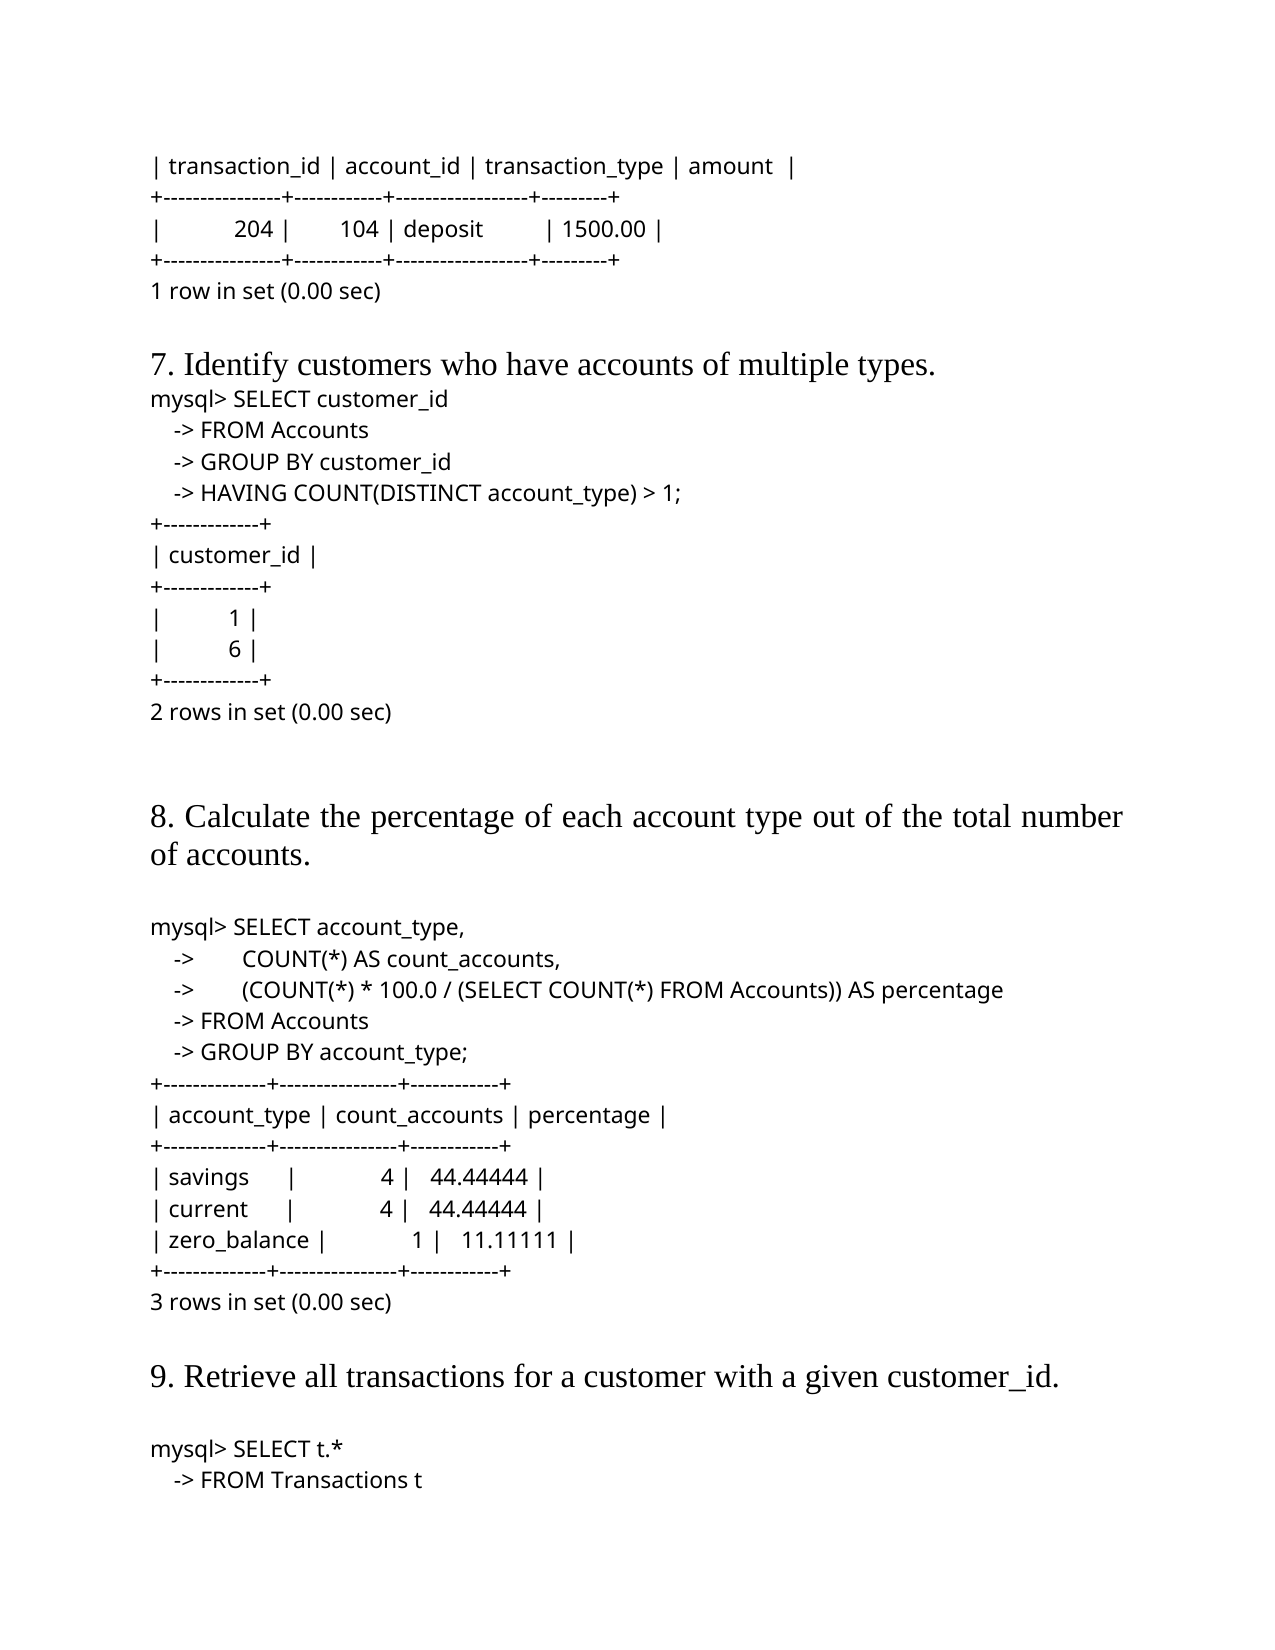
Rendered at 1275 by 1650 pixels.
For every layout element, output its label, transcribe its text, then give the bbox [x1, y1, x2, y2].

text mysql> SELECT account_type, [150, 911, 1125, 942]
text | customer_id | [150, 539, 1125, 570]
text | 204 | 104 | deposit | 1500.00 | [150, 212, 1125, 244]
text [150, 181, 1125, 212]
text 2 rows in set (0.00 sec) [150, 695, 1125, 727]
text -> FROM Accounts [150, 1005, 1125, 1036]
text 7. Identify customers who have accounts of multiple types. [150, 344, 1125, 383]
text -> (COUNT(*) * 100.0 / (SELECT COUNT(*) FROM Accounts)) AS percentage [150, 974, 1125, 1005]
text 8. Calculate the percentage of each account type out of the total number of accounts. [150, 796, 1125, 873]
text -> GROUP BY customer_id [150, 445, 1125, 477]
text -> HAVING COUNT(DISTINCT account_type) > 1; [150, 477, 1125, 508]
text +--------------+----------------+------------+ [150, 1130, 1125, 1161]
text -> COUNT(*) AS count_accounts, [150, 942, 1125, 974]
text | 1 | [150, 602, 1125, 633]
text -> FROM Accounts [150, 414, 1125, 445]
text -> GROUP BY account_type; [150, 1036, 1125, 1067]
text | savings | 4 | 44.44444 | [150, 1161, 1125, 1192]
text +----------------+------------+------------------+---------+ [150, 244, 1125, 275]
text -> FROM Transactions t [150, 1464, 1125, 1495]
text +-------------+ [150, 508, 1125, 539]
text 1 row in set (0.00 sec) [150, 275, 1125, 306]
text | account_type | count_accounts | percentage | [150, 1099, 1125, 1130]
text mysql> SELECT t.* [150, 1432, 1125, 1464]
text | transaction_id | account_id | transaction_type | amount | [150, 150, 1125, 181]
text 3 rows in set (0.00 sec) [150, 1286, 1125, 1317]
text mysql> SELECT customer_id [150, 383, 1125, 414]
text +--------------+----------------+------------+ [150, 1255, 1125, 1286]
text +--------------+----------------+------------+ [150, 1067, 1125, 1099]
text +-------------+ [150, 570, 1125, 602]
text | zero_balance | 1 | 11.11111 | [150, 1224, 1125, 1255]
text 9. Retrieve all transactions for a customer with a given customer_id. [150, 1356, 1125, 1394]
text | current | 4 | 44.44444 | [150, 1192, 1125, 1224]
text | 6 | [150, 633, 1125, 664]
text +-------------+ [150, 664, 1125, 695]
